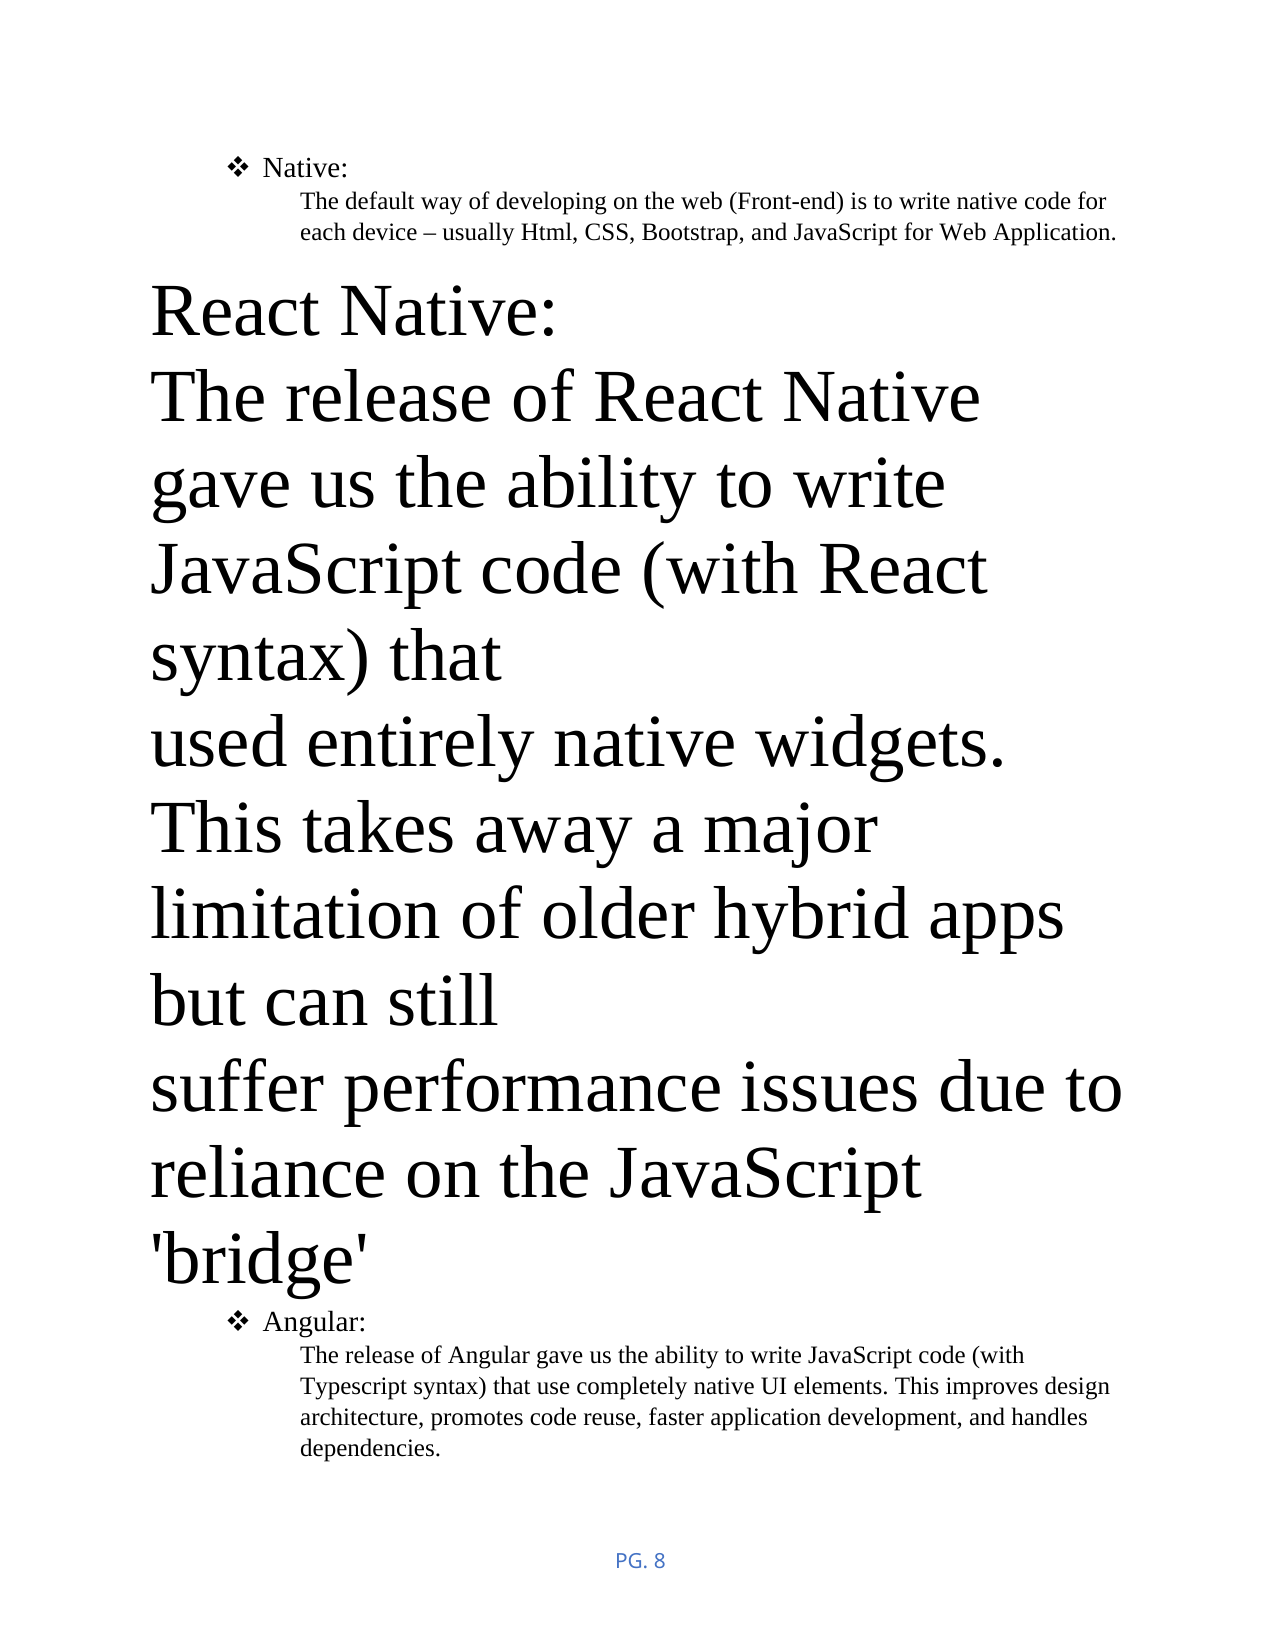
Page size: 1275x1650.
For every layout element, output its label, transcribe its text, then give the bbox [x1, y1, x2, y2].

text suffer performance issues due to reliance on the JavaScript 'bridge' [150, 1041, 1125, 1300]
text The release of React Native gave us the ability to write JavaScript code (with React syntax) that [150, 351, 1125, 696]
text The default way of developing on the web (Front-end) is to write native code for each device – usually Html, CSS, Bootstrap, and JavaScript for Web Application. [300, 186, 1125, 246]
text used entirely native widgets. This takes away a major limitation of older hybrid apps but can still [150, 696, 1125, 1041]
subtitle Native: [225, 150, 1125, 184]
text The release of Angular gave us the ability to write JavaScript code (with Typescript syntax) that use completely native UI elements. This improves design architecture, promotes code reuse, faster application development, and handles dependencies. [300, 1340, 1125, 1462]
text React Native: [150, 265, 1125, 351]
subtitle Angular: [225, 1304, 1125, 1338]
